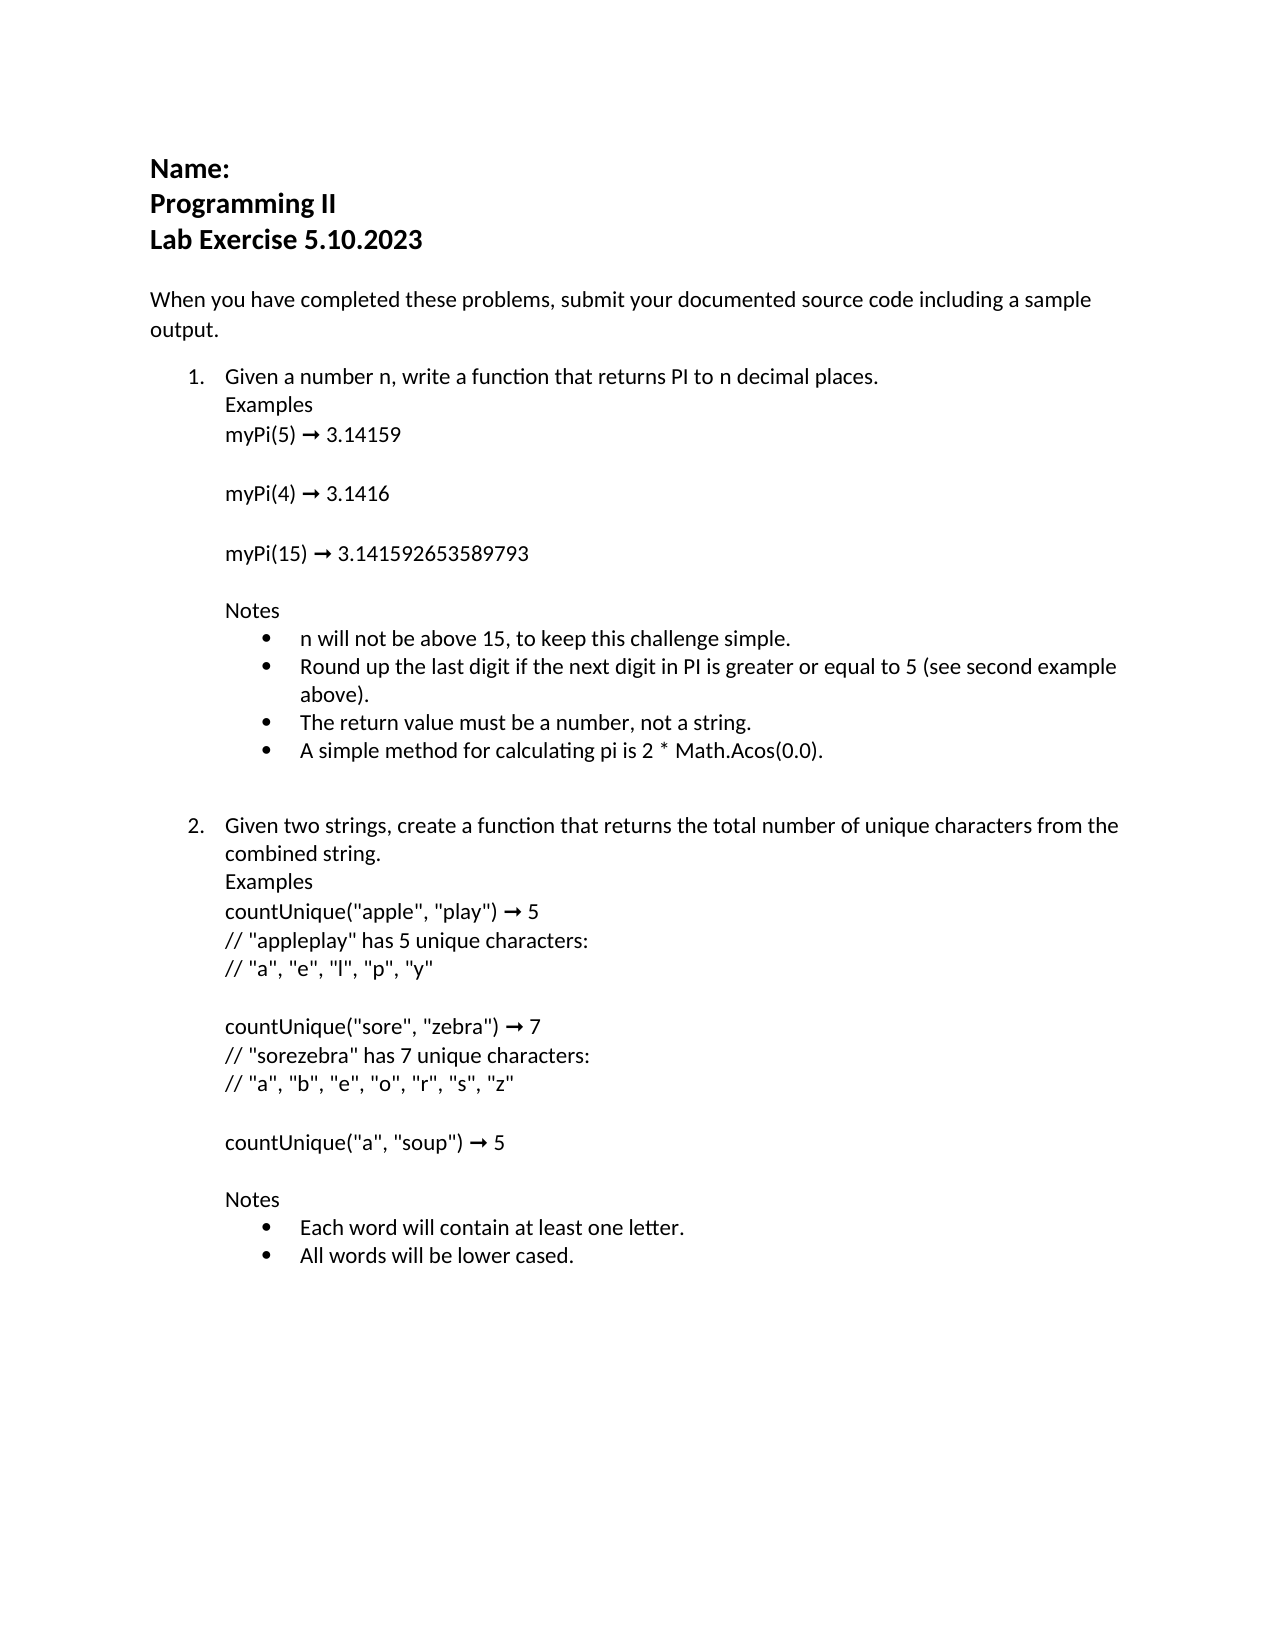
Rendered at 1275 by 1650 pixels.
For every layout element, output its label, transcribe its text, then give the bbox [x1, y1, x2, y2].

text Examples [225, 867, 1125, 895]
text When you have completed these problems, submit your documented source code including a sample output. [150, 285, 1125, 343]
text myPi(15) ➞ 3.141592653589793 [225, 537, 1125, 568]
text myPi(4) ➞ 3.1416 [225, 477, 1125, 508]
text Lab Exercise 5.10.2023 [150, 221, 1125, 257]
list Round up the last digit if the next digit in PI is greater or equal to 5 (see second example above). [262, 652, 1125, 708]
text Notes [225, 596, 1125, 624]
text // "appleplay" has 5 unique characters: [225, 926, 1125, 954]
text // "a", "e", "l", "p", "y" [225, 954, 1125, 982]
text // "sorezebra" has 7 unique characters: [225, 1041, 1125, 1069]
list The return value must be a number, not a string. [262, 708, 1125, 736]
list Given two strings, create a function that returns the total number of unique characters from the combined string. [187, 811, 1125, 867]
text Name: [150, 150, 1125, 186]
text countUnique("a", "soup") ➞ 5 [225, 1126, 1125, 1157]
list All words will be lower cased. [262, 1241, 1125, 1269]
text Examples [225, 390, 1125, 418]
text Programming II [150, 186, 1125, 221]
text countUnique("sore", "zebra") ➞ 7 [225, 1010, 1125, 1041]
text myPi(5) ➞ 3.14159 [225, 418, 1125, 449]
text countUnique("apple", "play") ➞ 5 [225, 895, 1125, 926]
list n will not be above 15, to keep this challenge simple. [262, 624, 1125, 652]
list Each word will contain at least one letter. [262, 1213, 1125, 1241]
list A simple method for calculating pi is 2 * Math.Acos(0.0). [262, 736, 1125, 764]
list Given a number n, write a function that returns PI to n decimal places. [187, 362, 1125, 390]
text // "a", "b", "e", "o", "r", "s", "z" [225, 1069, 1125, 1097]
text Notes [225, 1185, 1125, 1213]
